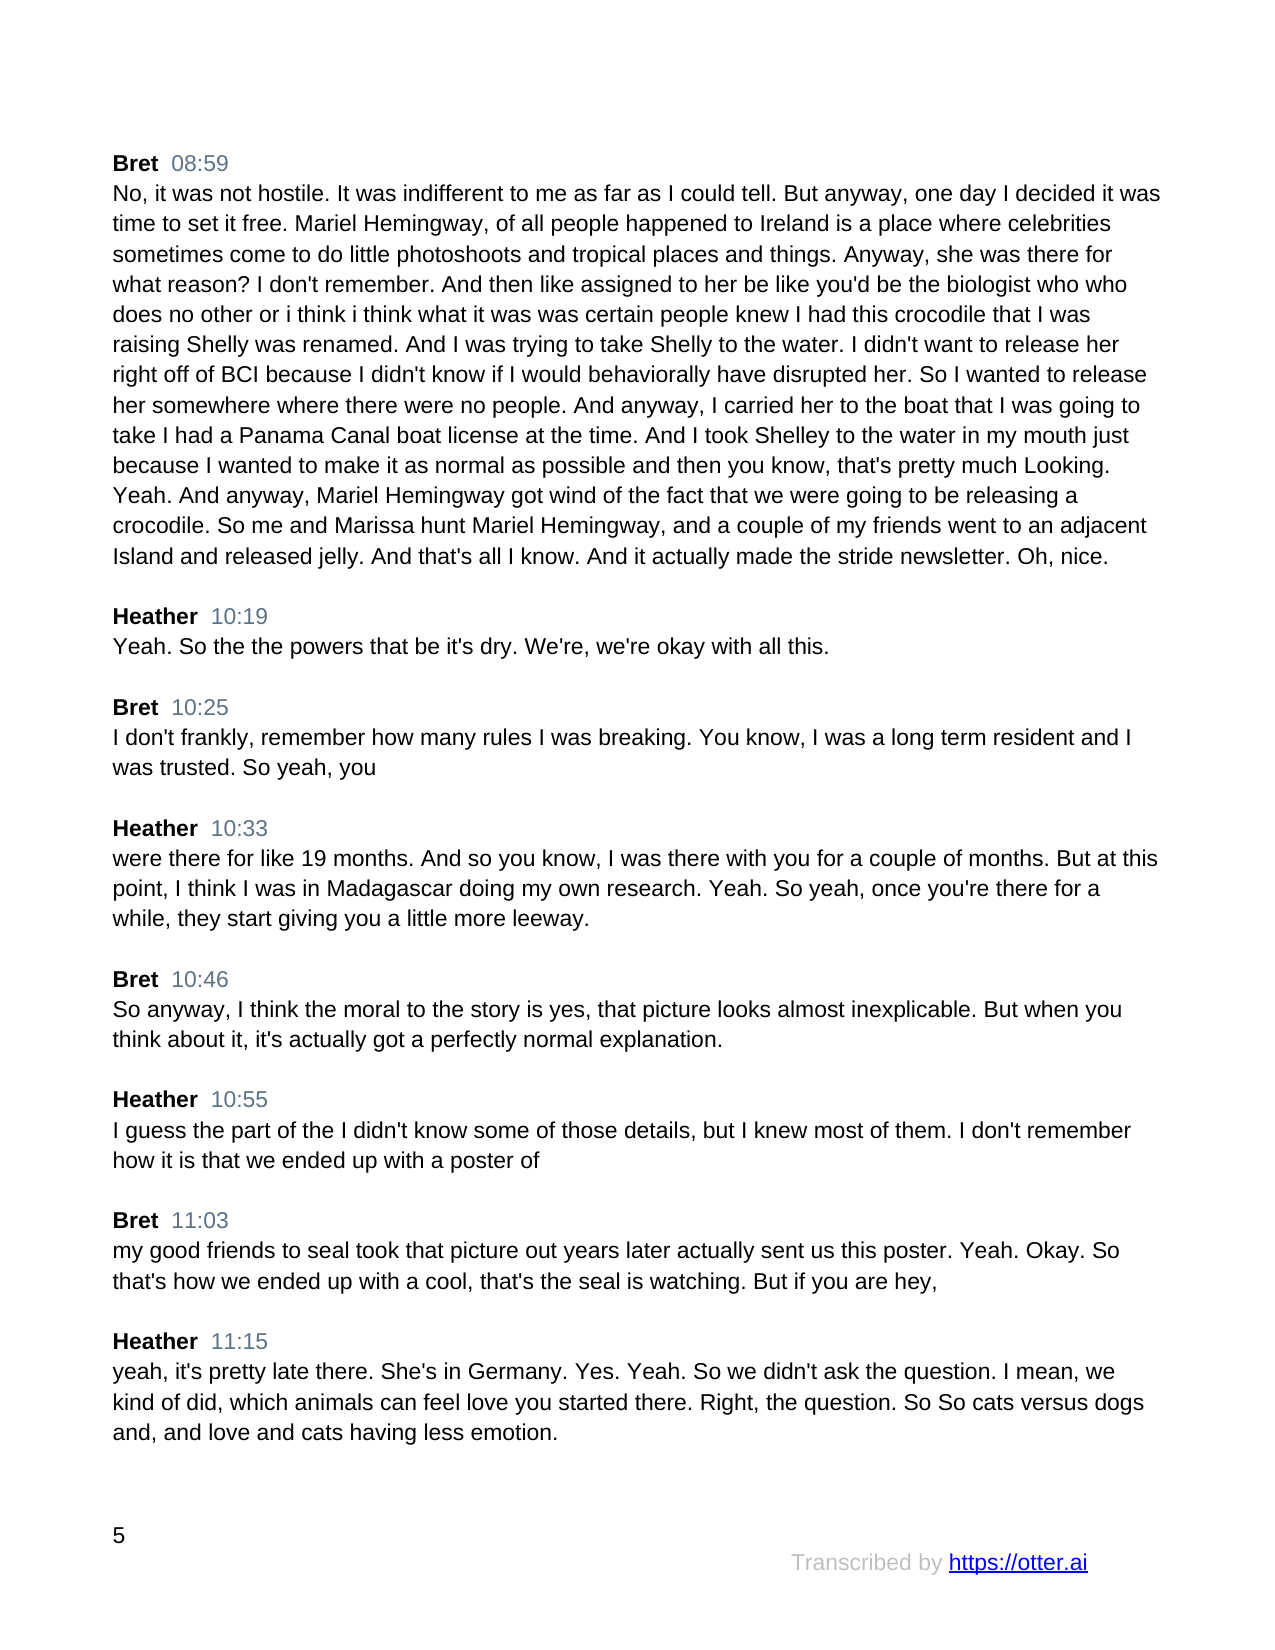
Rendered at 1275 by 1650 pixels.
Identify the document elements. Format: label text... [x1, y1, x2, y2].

text I don't frankly, remember how many rules I was breaking. You know, I was a long term resident and I was trusted. So yeah, you [112, 724, 1162, 781]
text Bret 10:25 [112, 694, 1162, 720]
text Yeah. So the the powers that be it's dry. We're, we're okay with all this. [112, 633, 1162, 660]
text No, it was not hostile. It was indifferent to me as far as I could tell. But anyway, one day I decided it was time to set it free. Mariel Hemingway, of all people happened to Ireland is a place where celebrities sometimes come to do little photoshoots and tropical places and things. Anyway, she was there for what reason? I don't remember. And then like assigned to her be like you'd be the biologist who who does no other or i think i think what it was was certain people knew I had this crocodile that I was raising Shelly was renamed. And I was trying to take Shelly to the water. I didn't want to release her right off of BCI because I didn't know if I would behaviorally have disrupted her. So I wanted to release her somewhere where there were no people. And anyway, I carried her to the boat that I was going to take I had a Panama Canal boat license at the time. And I took Shelley to the water in my mouth just because I wanted to make it as normal as possible and then you know, that's pretty much Looking. Yeah. And anyway, Mariel Hemingway got wind of the fact that we were going to be releasing a crocodile. So me and Marissa hunt Mariel Hemingway, and a couple of my friends went to an adjacent Island and released jelly. And that's all I know. And it actually made the stride newsletter. Oh, nice. [112, 180, 1162, 569]
text were there for like 19 months. And so you know, I was there with you for a couple of months. But at this point, I think I was in Madagascar doing my own research. Yeah. So yeah, once you're there for a while, they start giving you a little more leeway. [112, 845, 1162, 932]
text yeah, it's pretty late there. She's in Germany. Yes. Yeah. So we didn't ask the question. I mean, we kind of did, which animals can feel love you started there. Right, the question. So So cats versus dogs and, and love and cats having less emotion. [112, 1358, 1162, 1445]
text my good friends to seal took that picture out years later actually sent us this poster. Yeah. Okay. So that's how we ended up with a cool, that's the seal is watching. But if you are hey, [112, 1237, 1162, 1294]
text So anyway, I think the moral to the story is yes, that picture looks almost inexplicable. But when you think about it, it's actually got a perfectly normal explanation. [112, 996, 1162, 1052]
text Bret 11:03 [112, 1207, 1162, 1234]
text Bret 08:59 [112, 150, 1162, 176]
text Heather 10:19 [112, 603, 1162, 629]
text Heather 11:15 [112, 1328, 1162, 1354]
text I guess the part of the I didn't know some of those details, but I knew most of them. I don't remember how it is that we ended up with a poster of [112, 1117, 1162, 1173]
text Heather 10:33 [112, 814, 1162, 841]
text Bret 10:46 [112, 966, 1162, 992]
text Heather 10:55 [112, 1086, 1162, 1113]
